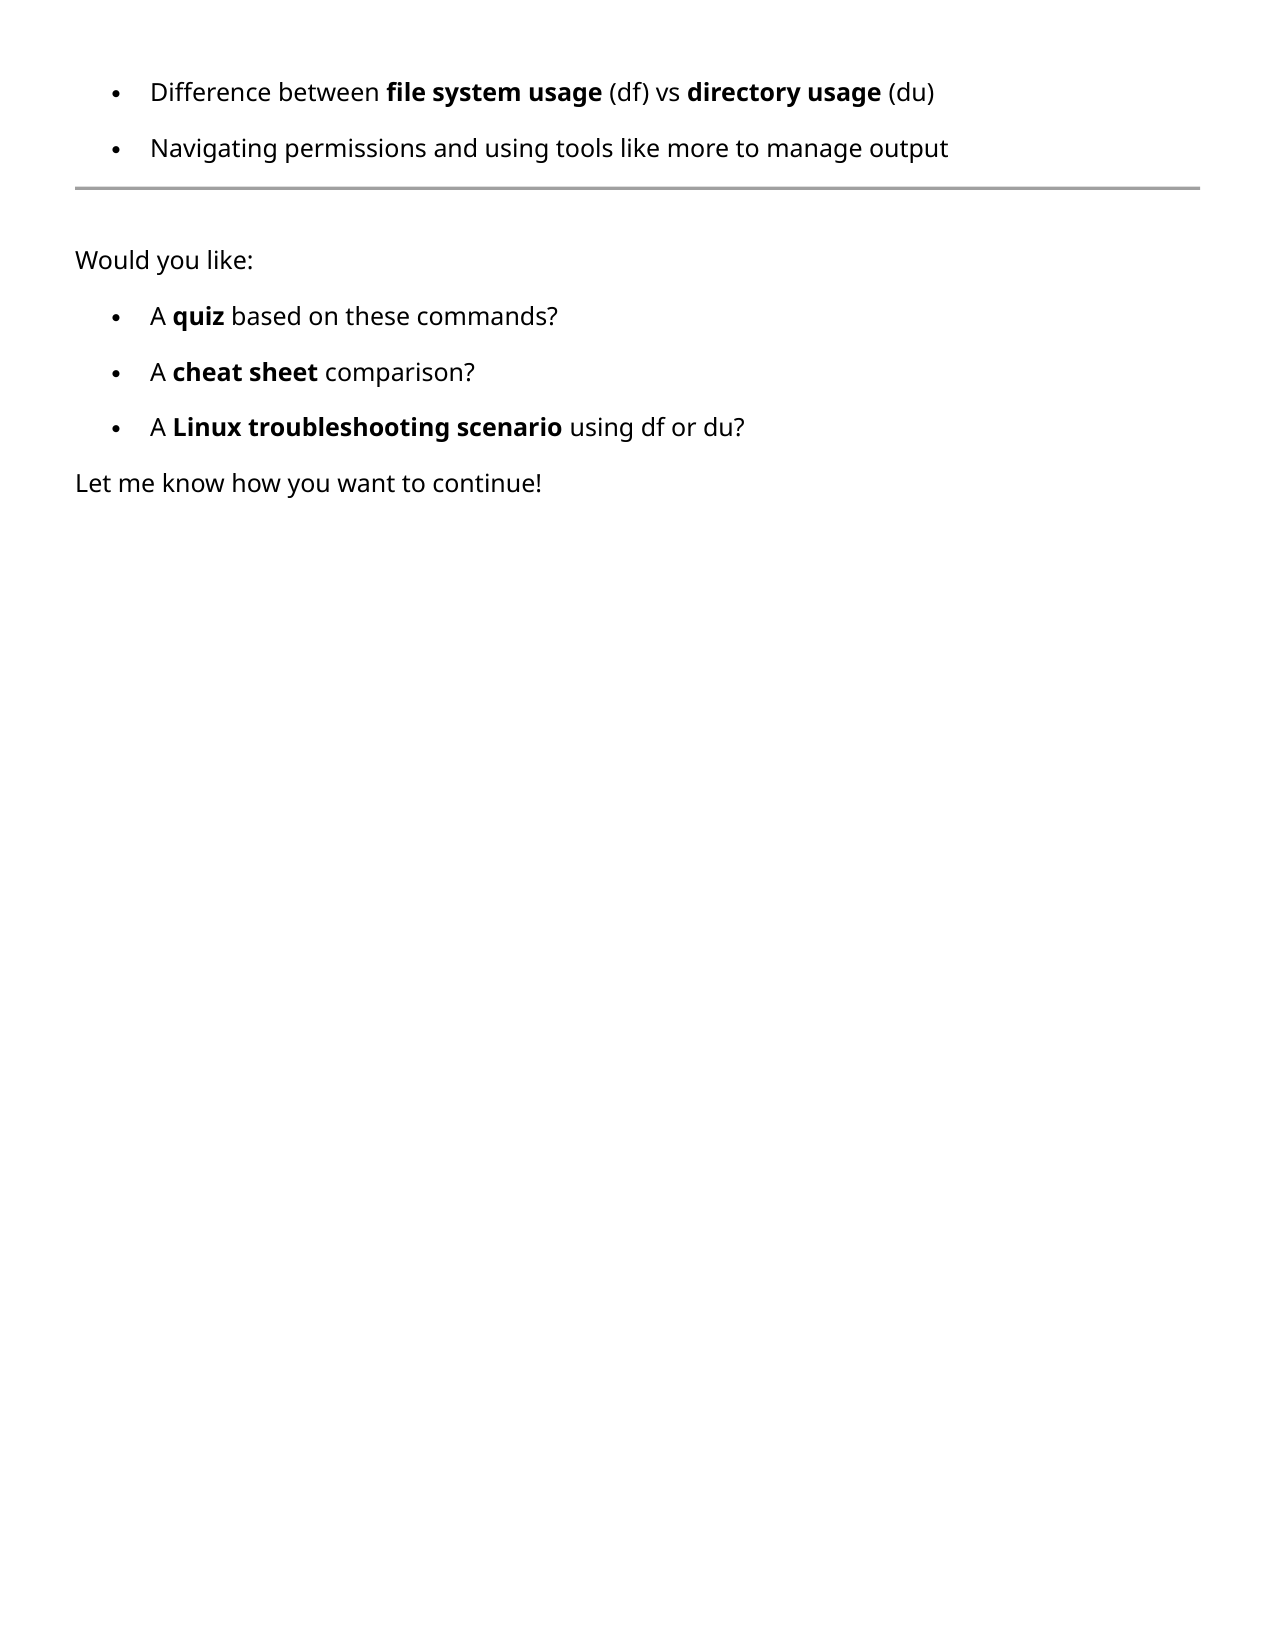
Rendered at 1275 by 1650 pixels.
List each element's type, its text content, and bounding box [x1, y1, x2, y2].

list A cheat sheet comparison? [112, 354, 1200, 388]
list A quiz based on these commands? [112, 298, 1200, 332]
list Difference between file system usage (df) vs directory usage (du) [112, 75, 1200, 109]
list Navigating permissions and using tools like more to manage output [112, 131, 1200, 165]
text Would you like: [75, 242, 1200, 277]
text Let me know how you want to continue! [75, 466, 1200, 500]
list A Linux troubleshooting scenario using df or du? [112, 410, 1200, 444]
